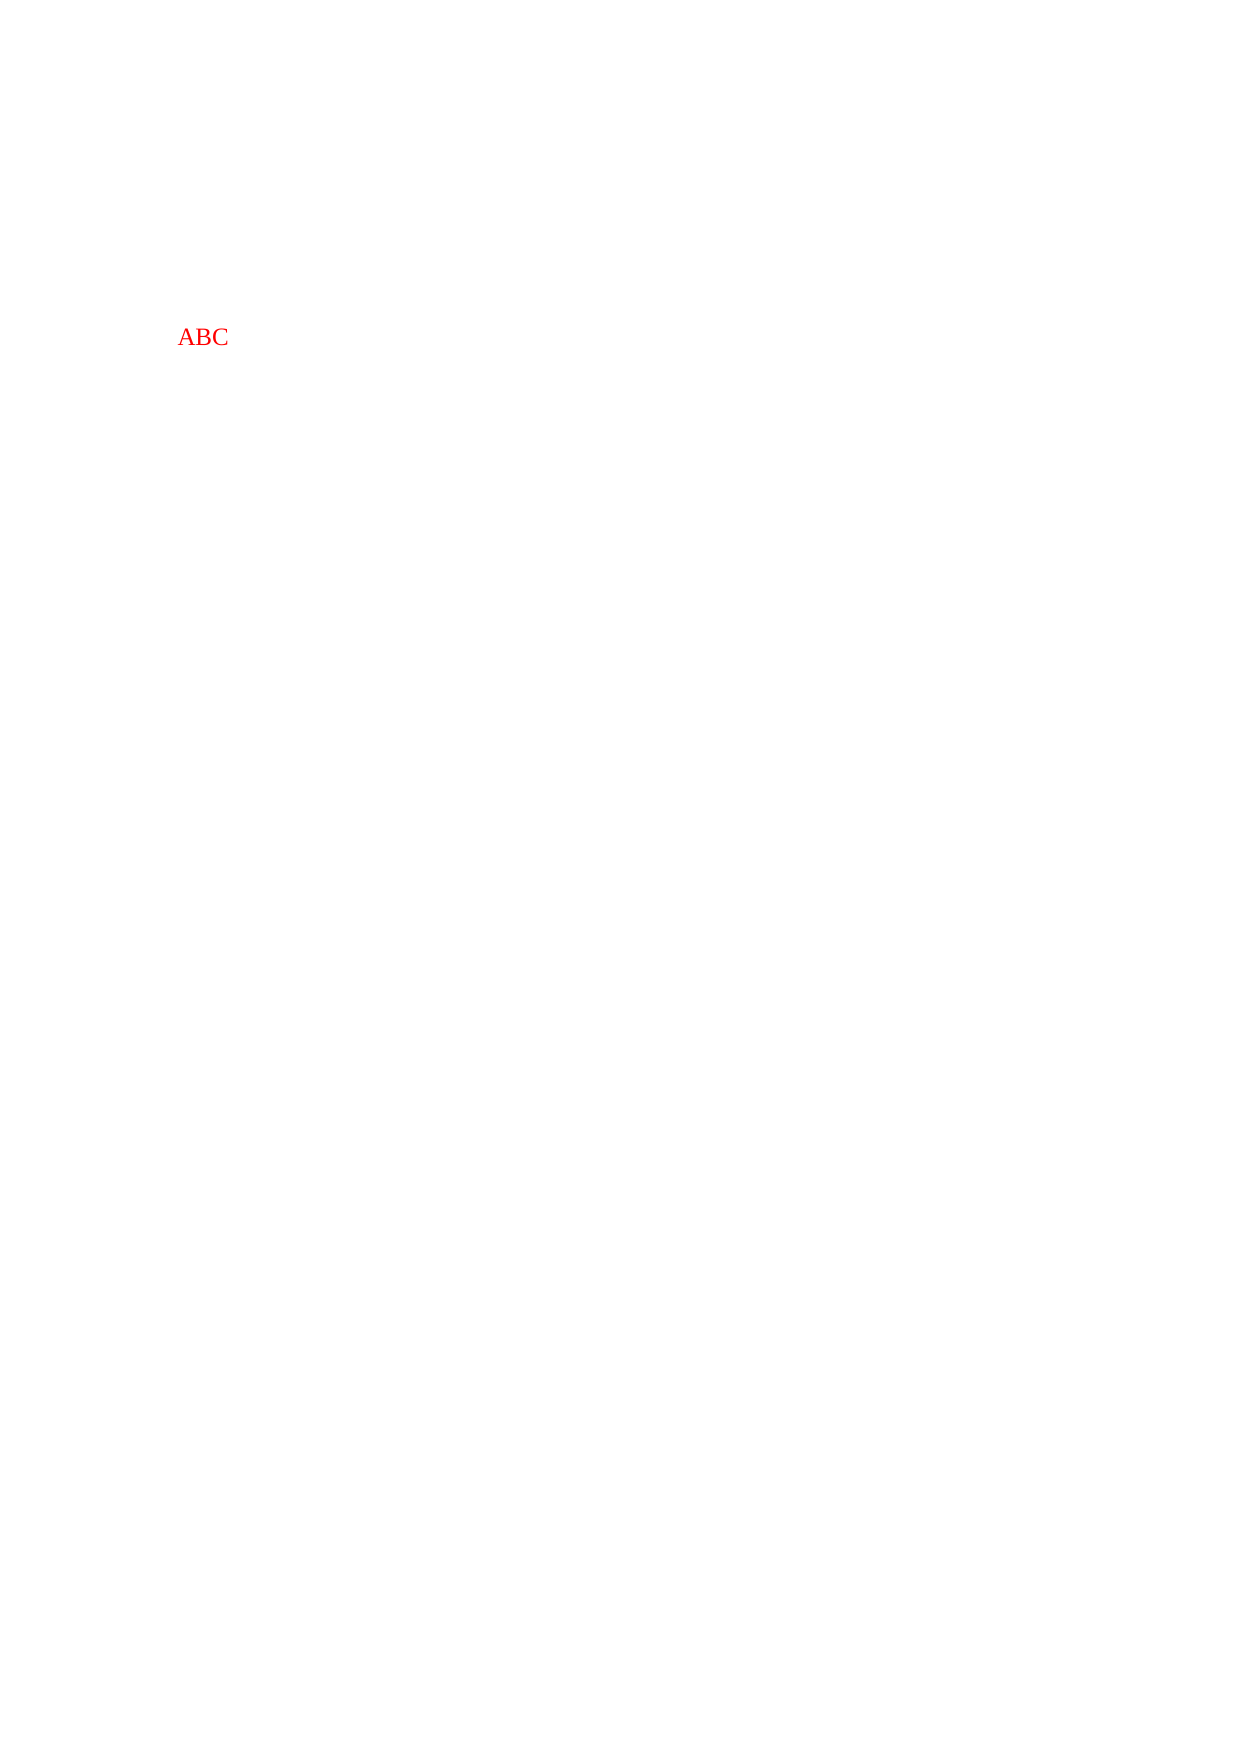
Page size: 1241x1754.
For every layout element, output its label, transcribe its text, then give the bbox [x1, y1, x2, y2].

text ABC [177, 322, 1122, 351]
